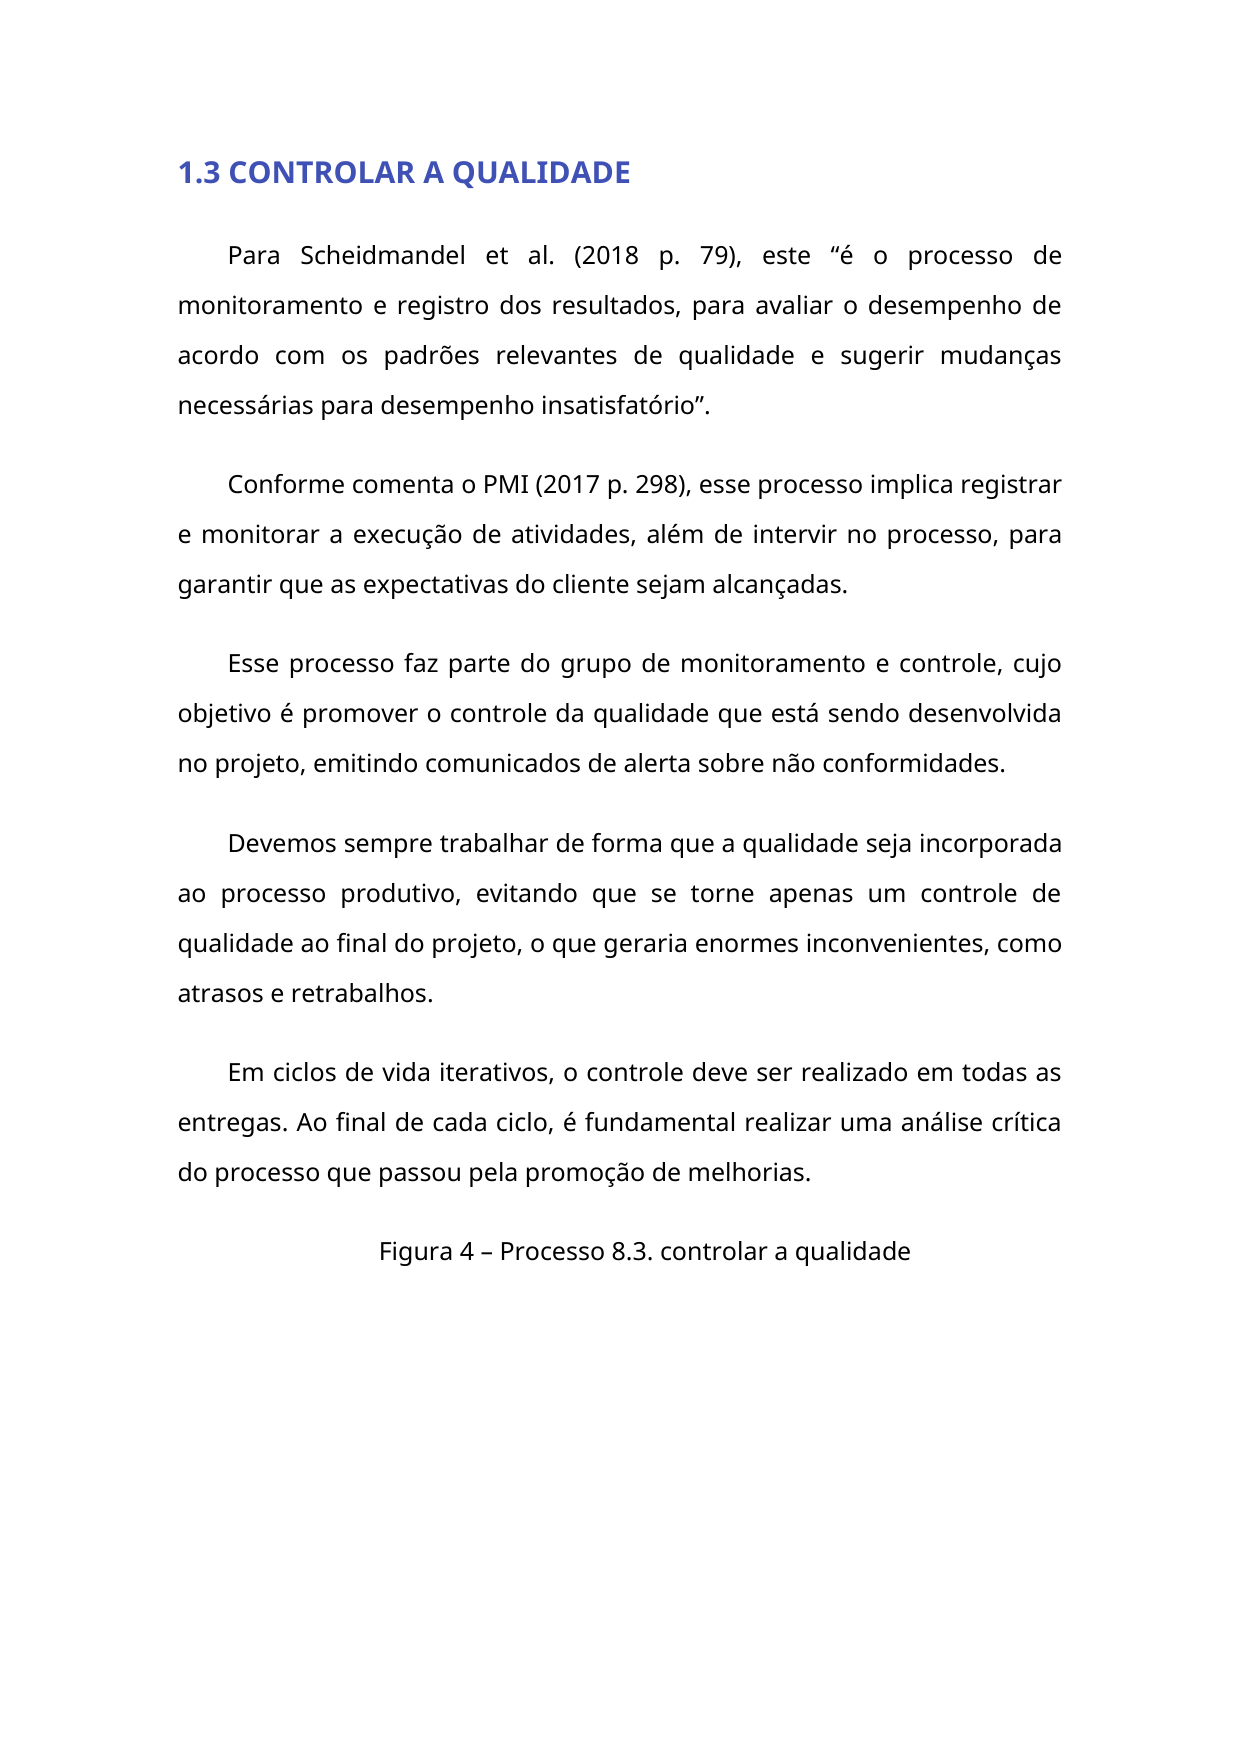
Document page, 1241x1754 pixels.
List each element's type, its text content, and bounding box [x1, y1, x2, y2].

text Devemos sempre trabalhar de forma que a qualidade seja incorporada ao processo produtivo, evitando que se torne apenas um controle de qualidade ao final do projeto, o que geraria enormes inconvenientes, como atrasos e retrabalhos. [177, 809, 1063, 1009]
text 1.3 CONTROLAR A QUALIDADE [177, 148, 1063, 193]
text Para Scheidmandel et al. (2018 p. 79), este “é o processo de monitoramento e registro dos resultados, para avaliar o desempenho de acordo com os padrões relevantes de qualidade e sugerir mudanças necessárias para desempenho insatisfatório”. [177, 222, 1063, 422]
text Figura 4 – Processo 8.3. controlar a qualidade [177, 1218, 1063, 1268]
text Esse processo faz parte do grupo de monitoramento e controle, cujo objetivo é promover o controle da qualidade que está sendo desenvolvida no projeto, emitindo comunicados de alerta sobre não conformidades. [177, 630, 1063, 780]
text Em ciclos de vida iterativos, o controle deve ser realizado em todas as entregas. Ao final de cada ciclo, é fundamental realizar uma análise crítica do processo que passou pela promoção de melhorias. [177, 1038, 1063, 1188]
text Conforme comenta o PMI (2017 p. 298), esse processo implica registrar e monitorar a execução de atividades, além de intervir no processo, para garantir que as expectativas do cliente sejam alcançadas. [177, 451, 1063, 601]
